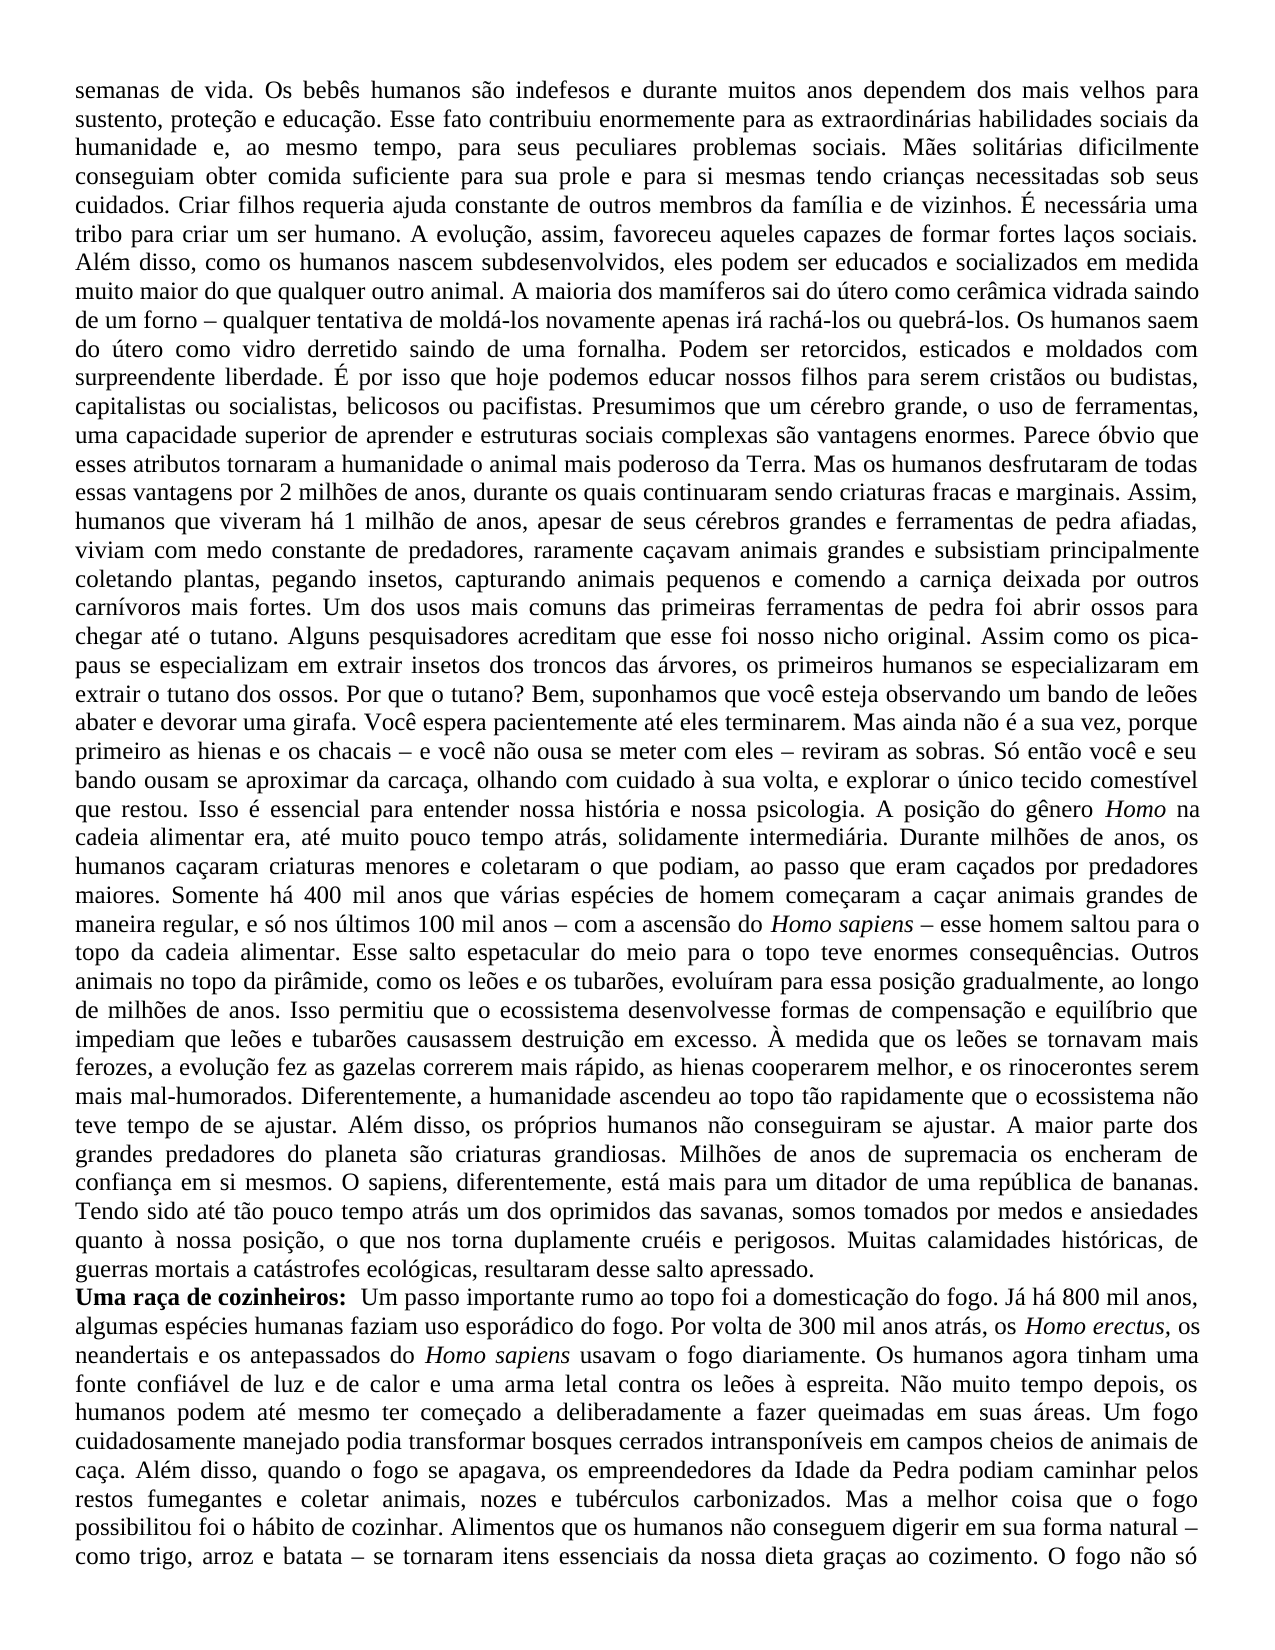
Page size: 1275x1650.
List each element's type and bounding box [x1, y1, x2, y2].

text [75, 1282, 1200, 1570]
text [75, 75, 1200, 1282]
